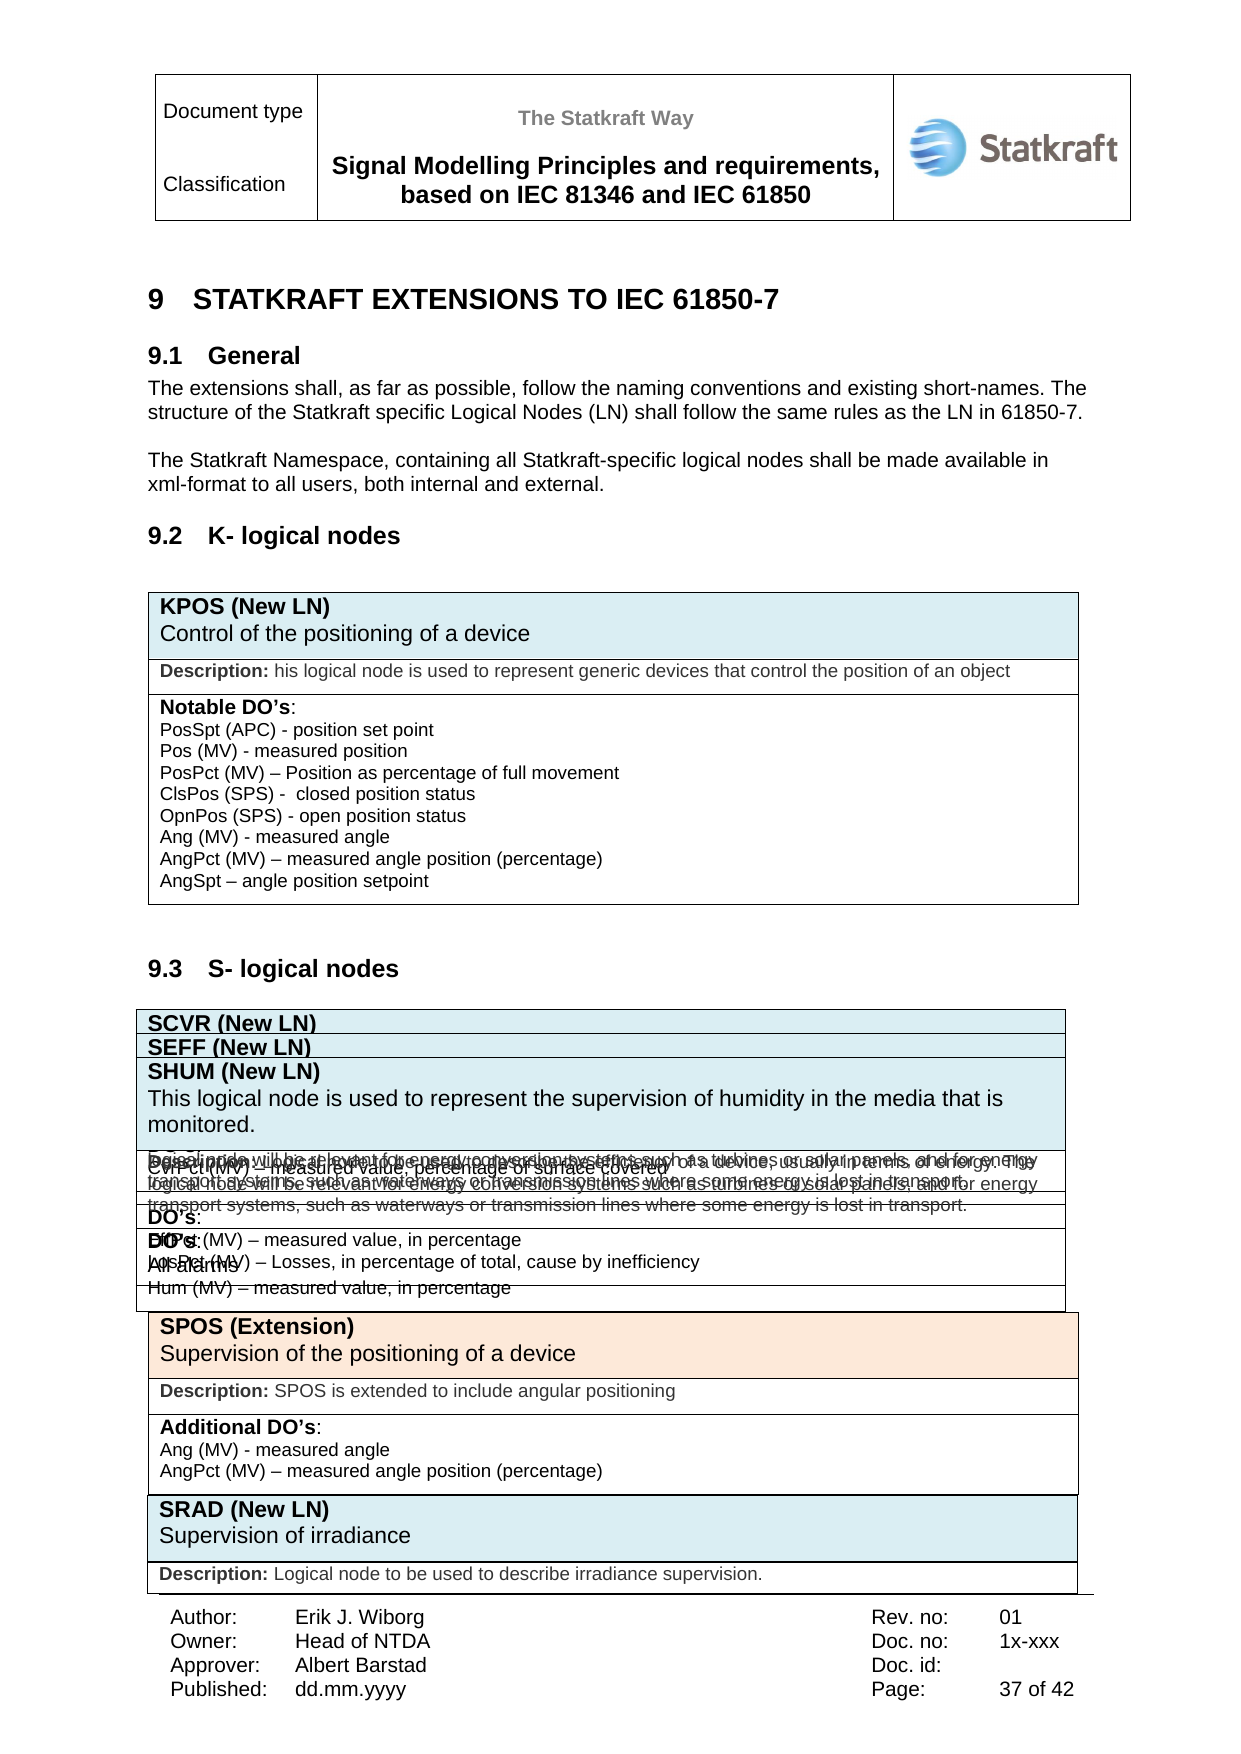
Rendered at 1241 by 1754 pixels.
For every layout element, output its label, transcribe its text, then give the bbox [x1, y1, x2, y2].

table_header SEFF (New LN) Supervision of the efficiency of a device, often in terms of energy conversion or transport efficiency [137, 1034, 1065, 1057]
table_cell Notable DO’s: PosSpt (APC) - position set point Pos (MV) - measured position PosPct (MV) – Position as percentage of full movement ClsPos (SPS) - closed position status OpnPos (SPS) - open position status Ang (MV) - measured angle AngPct (MV) – measured angle position (percentage) AngSpt – angle position setpoint [149, 695, 1078, 903]
table_header SHUM (New LN) This logical node is used to represent the supervision of humidity in the media that is monitored. [137, 1058, 1065, 1150]
table_cell Additional DO’s: Ang (MV) - measured angle AngPct (MV) – measured angle position (percentage) [149, 1415, 1078, 1494]
text The extensions shall, as far as possible, follow the naming conventions and existing short-names. The structure of the Statkraft specific Logical Nodes (LN) shall follow the same rules as the LN in 61850-7. [148, 376, 1092, 424]
subtitle S- logical nodes [148, 953, 1092, 982]
table_header SRAD (New LN) Supervision of irradiance [148, 1496, 1077, 1561]
table_cell Description: his logical node is used to represent generic devices that control the position of an object [149, 660, 1078, 693]
table_cell Description: Logical node to be used to describe irradiance supervision. [148, 1563, 1077, 1593]
subtitle Statkraft Extensions to IEC 61850-7 [148, 282, 1092, 316]
table_header SPOS (Extension) Supervision of the positioning of a device [149, 1313, 1078, 1378]
subtitle General [148, 341, 1092, 370]
picture [906, 115, 1118, 180]
subtitle K- logical nodes [148, 521, 1092, 549]
table_header SCVR (New LN) Supervision of the physical coverage. [137, 1010, 1065, 1033]
table_cell Description: SPOS is extended to include angular positioning [149, 1379, 1078, 1413]
table_cell Description: Logical node to be used to describe the efficiency of a device, usually in terms of energy. The logical node will be relevant for energy conversion systems such as turbines or solar panels, and for energy transport systems, such as waterways or transmission lines where some energy is lost in transport. [137, 1151, 1065, 1228]
table_header KPOS (New LN) Control of the positioning of a device [149, 593, 1078, 658]
text The Statkraft Namespace, containing all Statkraft-specific logical nodes shall be made available in xml-format to all users, both internal and external. [148, 448, 1092, 496]
table_cell DO’s: All alarms Hum (MV) – measured value, in percentage [137, 1229, 1065, 1311]
